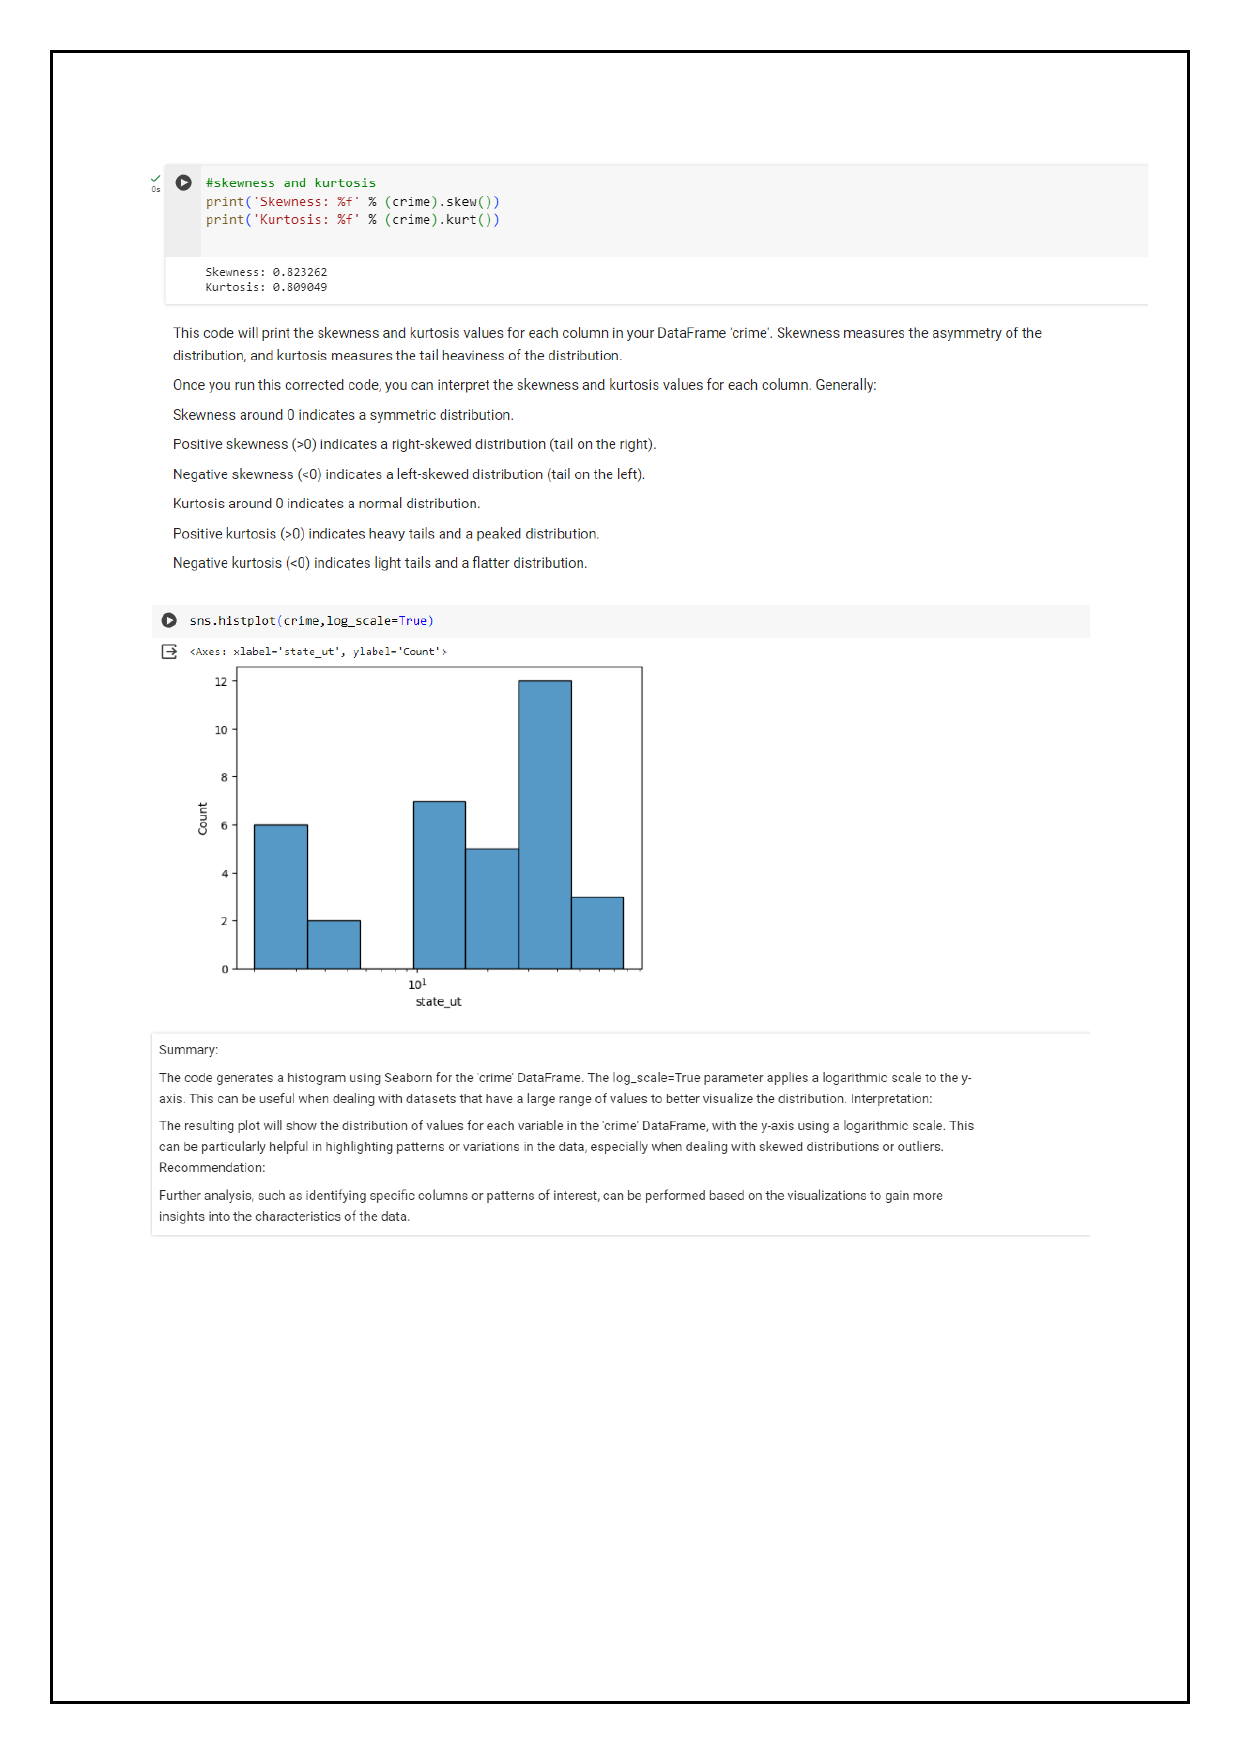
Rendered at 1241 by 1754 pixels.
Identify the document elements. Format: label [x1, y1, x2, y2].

picture [150, 150, 1149, 587]
picture [150, 605, 1091, 1244]
